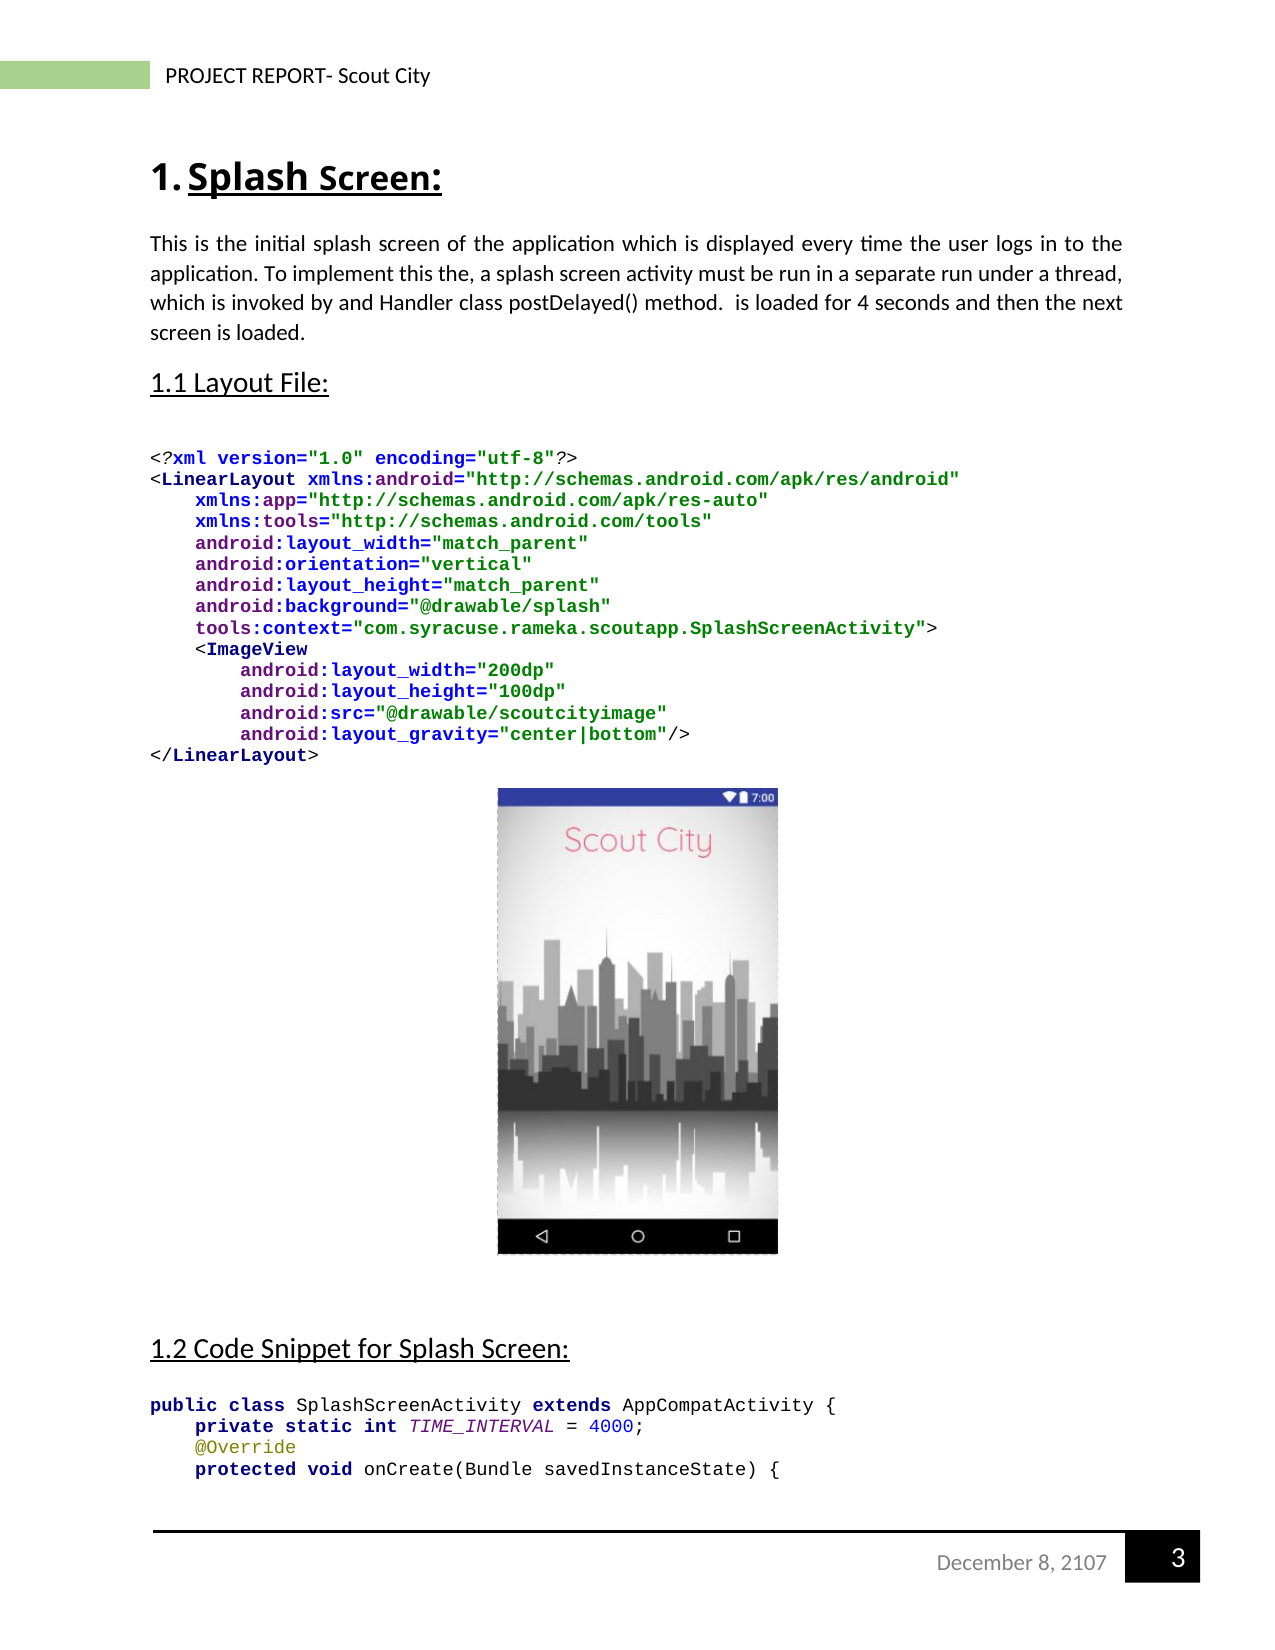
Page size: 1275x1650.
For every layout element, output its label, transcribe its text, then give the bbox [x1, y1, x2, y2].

picture [496, 788, 779, 1256]
text <?xml version="1.0" encoding="utf-8"?> <LinearLayout xmlns:android="http://schemas.android.com/apk/res/android" xmlns:app="http://schemas.android.com/apk/res-auto" xmlns:tools="http://schemas.android.com/tools" android:layout_width="match_parent" android:orientation="vertical" android:layout_height="match_parent" android:background="@drawable/splash" tools:context="com.syracuse.rameka.scoutapp.SplashScreenActivity"> <ImageView android:layout_width="200dp" android:layout_height="100dp" android:src="@drawable/scoutcityimage" android:layout_gravity="center|bottom"/> </LinearLayout> [150, 448, 1125, 767]
subtitle 1.1 Layout File: [150, 364, 1125, 400]
subtitle 1.2 Code Snippet for Splash Screen: [150, 1330, 1125, 1366]
text This is the initial splash screen of the application which is displayed every time the user logs in to the application. To implement this the, a splash screen activity must be run in a separate run under a thread, which is invoked by and Handler class postDelayed() method. is loaded for 4 seconds and then the next screen is loaded. [150, 229, 1125, 346]
subtitle Splash Screen: [150, 150, 1125, 201]
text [150, 1396, 1125, 1481]
